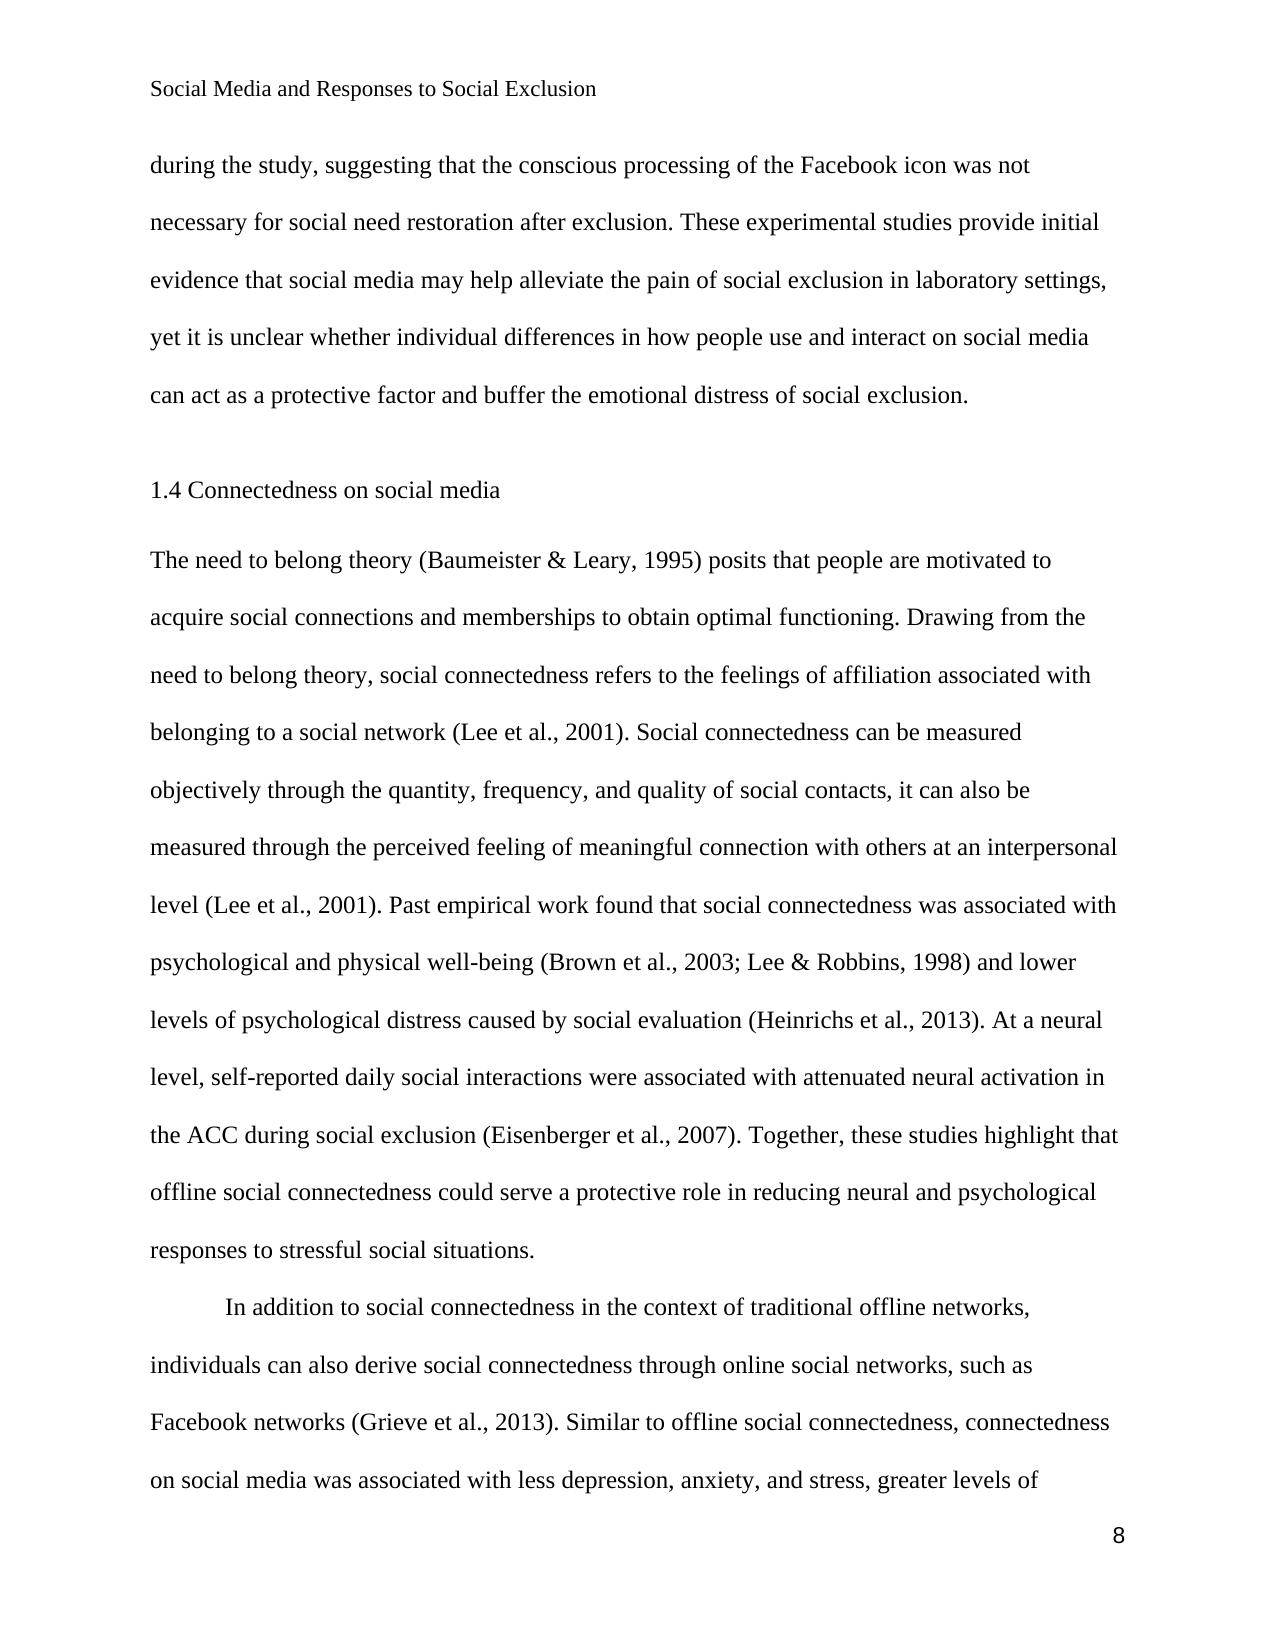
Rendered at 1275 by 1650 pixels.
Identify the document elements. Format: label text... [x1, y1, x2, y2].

subtitle 1.4 Connectedness on social media [150, 475, 1125, 504]
text The need to belong theory (Baumeister & Leary, 1995) posits that people are motivated to acquire social connections and memberships to obtain optimal functioning. Drawing from the need to belong theory, social connectedness refers to the feelings of affiliation associated with belonging to a social network (Lee et al., 2001). Social connectedness can be measured objectively through the quantity, frequency, and quality of social contacts, it can also be measured through the perceived feeling of meaningful connection with others at an interpersonal level (Lee et al., 2001). Past empirical work found that social connectedness was associated with psychological and physical well-being (Brown et al., 2003; Lee & Robbins, 1998) and lower levels of psychological distress caused by social evaluation (Heinrichs et al., 2013). At a neural level, self-reported daily social interactions were associated with attenuated neural activation in the ACC during social exclusion (Eisenberger et al., 2007). Together, these studies highlight that offline social connectedness could serve a protective role in reducing neural and psychological responses to stressful social situations. [150, 545, 1125, 1264]
